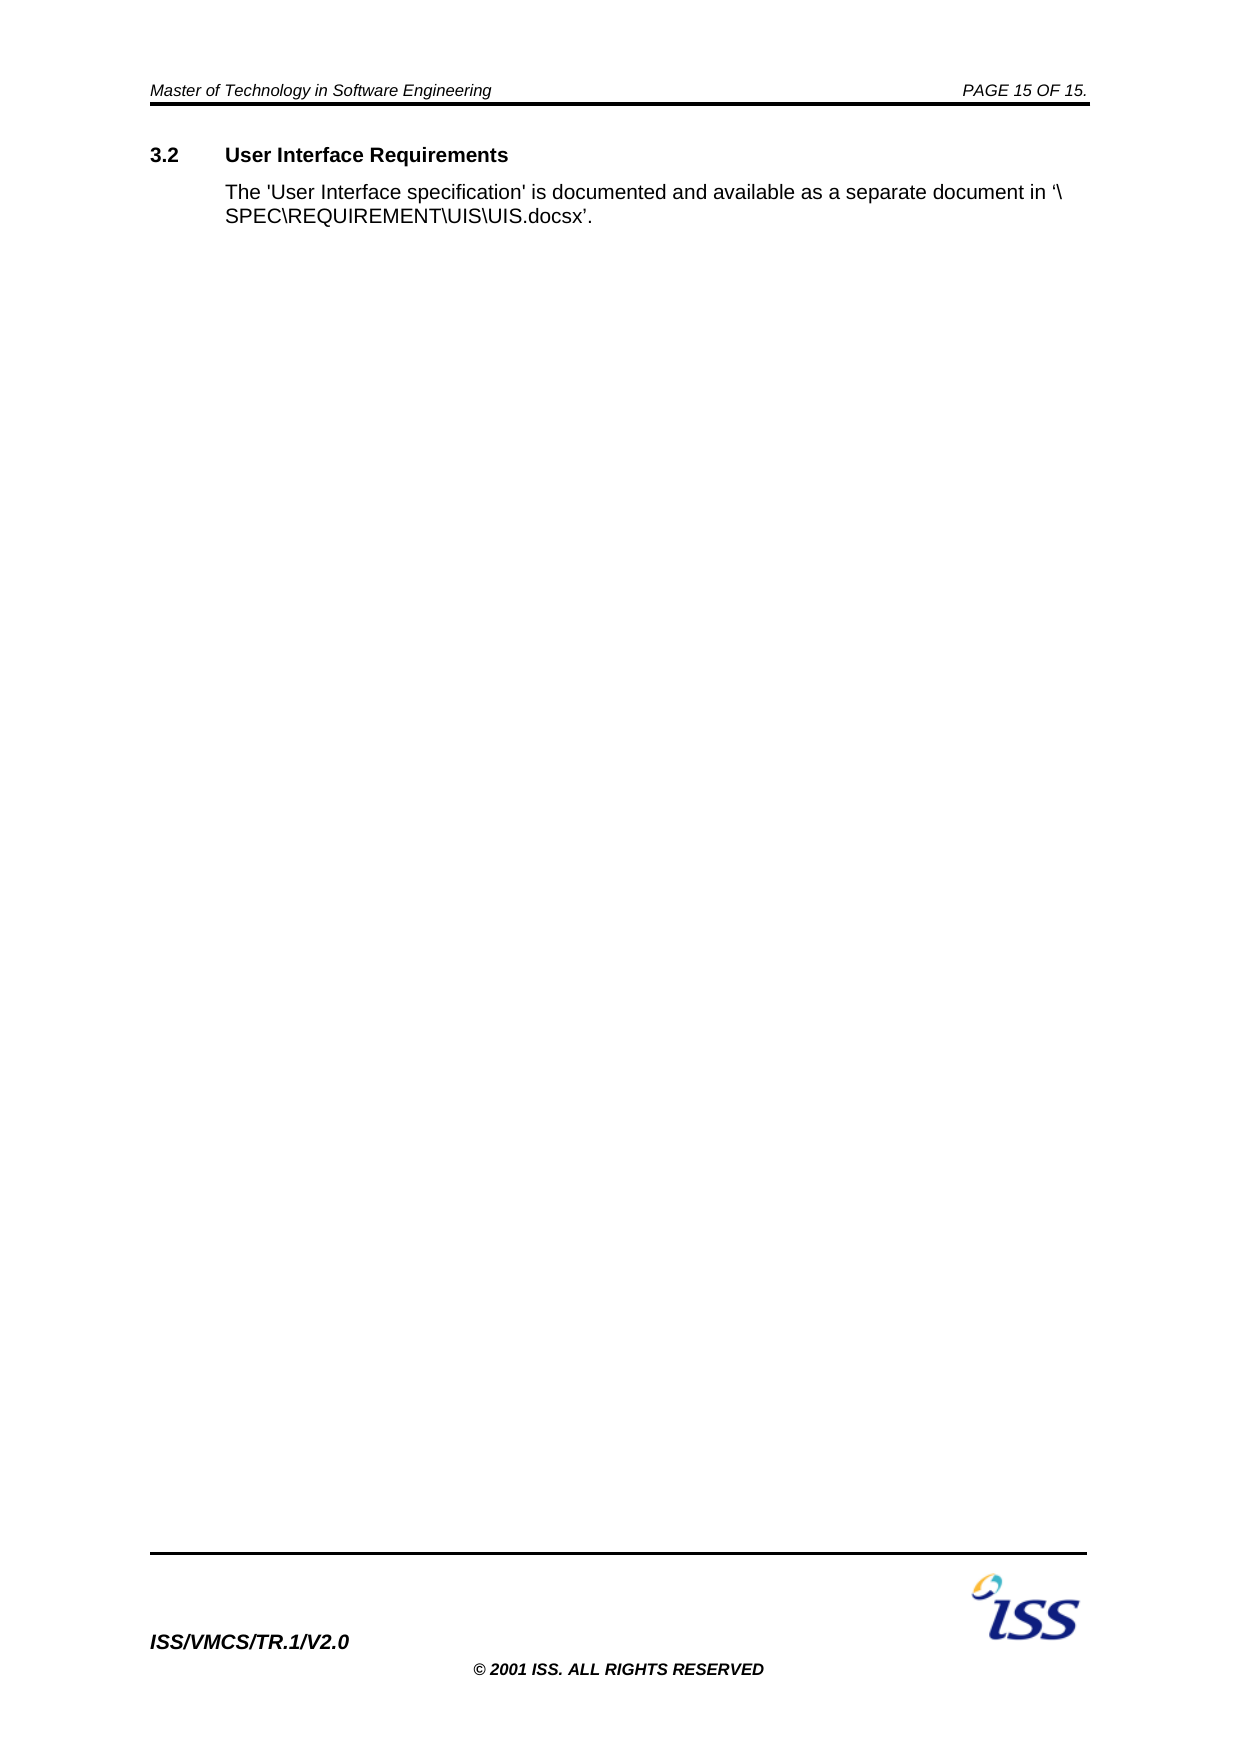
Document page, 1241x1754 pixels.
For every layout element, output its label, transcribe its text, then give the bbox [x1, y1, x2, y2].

text The 'User Interface specification' is documented and available as a separate document in ‘\SPEC\REQUIREMENT\UIS\UIS.docsx’. [225, 179, 1090, 227]
subtitle User Interface Requirements [150, 143, 1090, 167]
